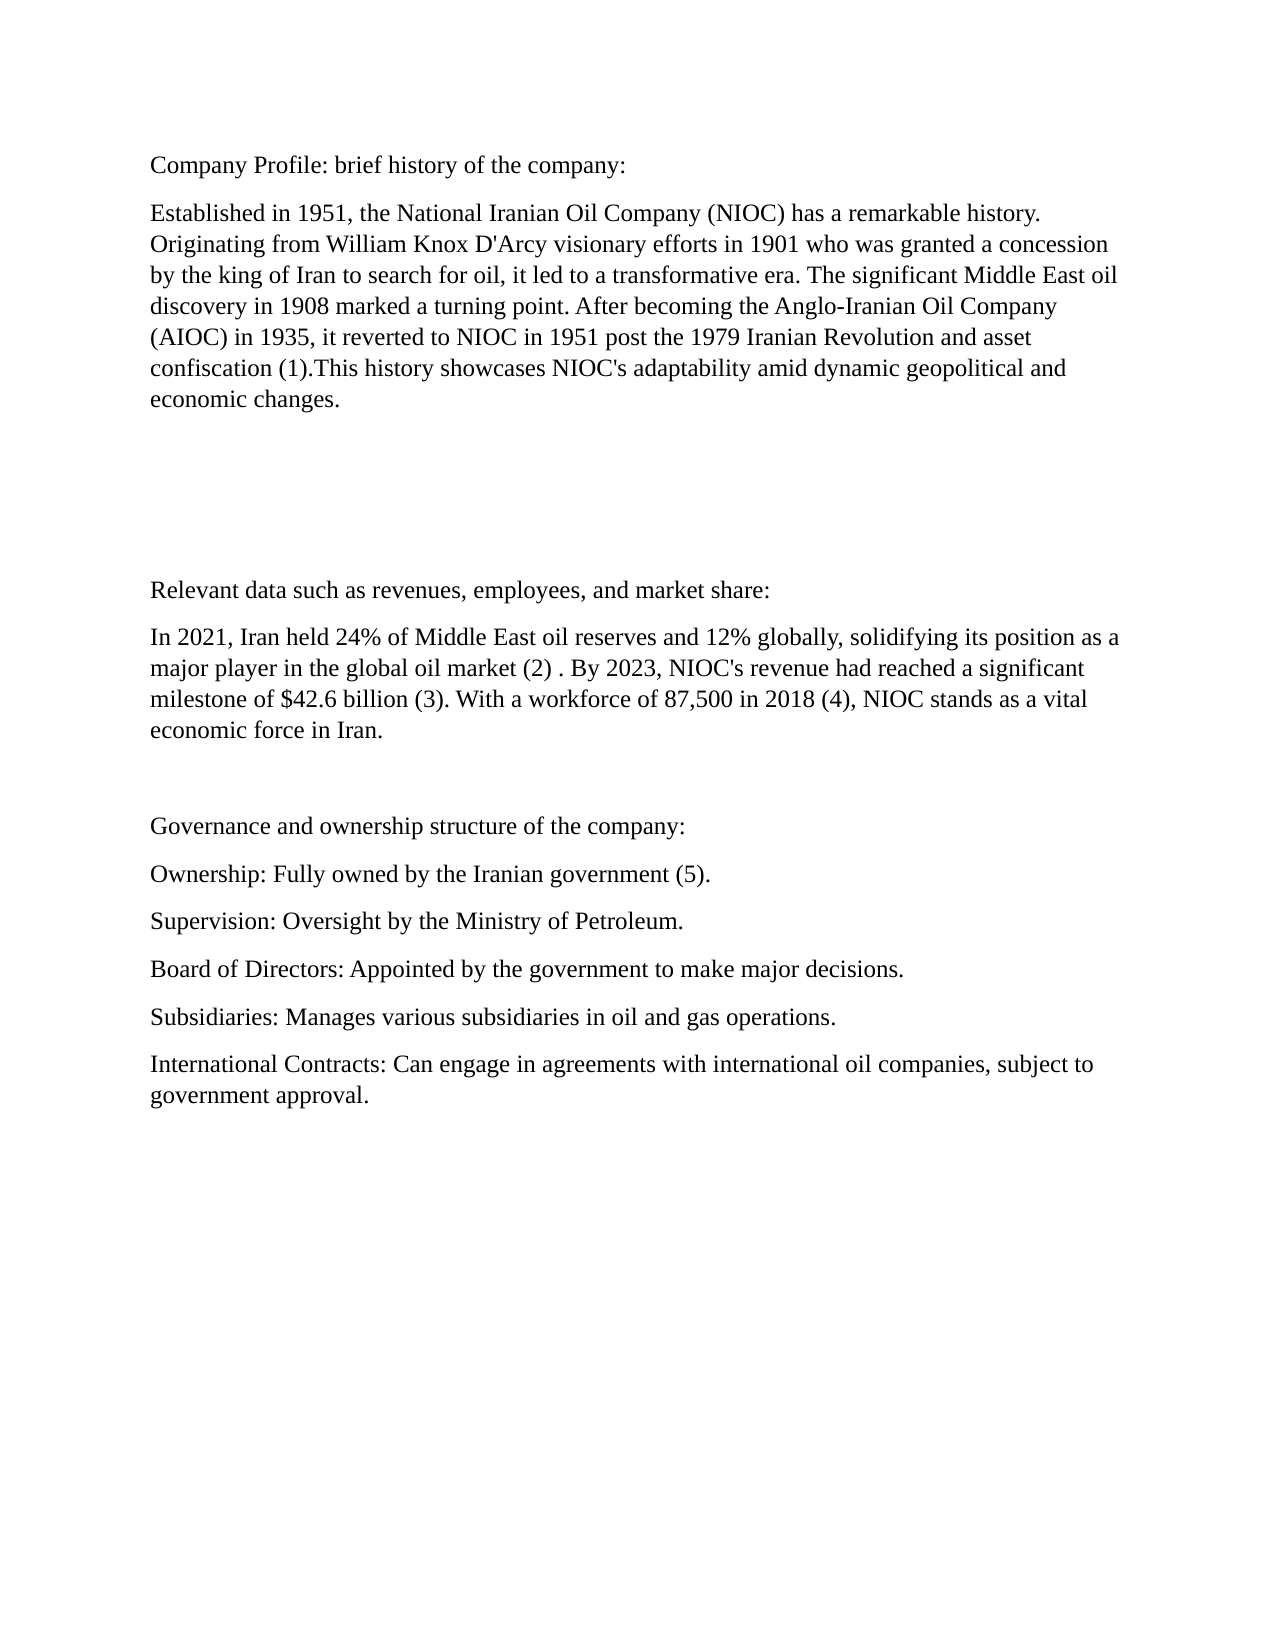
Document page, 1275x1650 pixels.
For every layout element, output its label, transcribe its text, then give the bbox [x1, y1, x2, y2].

text Relevant data such as revenues, employees, and market share: [150, 575, 1125, 603]
text Established in 1951, the National Iranian Oil Company (NIOC) has a remarkable history. Originating from William Knox D'Arcy visionary efforts in 1901 who was granted a concession by the king of Iran to search for oil, it led to a transformative era. The significant Middle East oil discovery in 1908 marked a turning point. After becoming the Anglo-Iranian Oil Company (AIOC) in 1935, it reverted to NIOC in 1951 post the 1979 Iranian Revolution and asset confiscation (1).This history showcases NIOC's adaptability amid dynamic geopolitical and economic changes. [150, 198, 1125, 413]
text Ownership: Fully owned by the Iranian government (5). [150, 859, 1125, 887]
text Board of Directors: Appointed by the government to make major decisions. [150, 954, 1125, 983]
text Subsidiaries: Manages various subsidiaries in oil and gas operations. [150, 1002, 1125, 1031]
text In 2021, Iran held 24% of Middle East oil reserves and 12% globally, solidifying its position as a major player in the global oil market (2) . By 2023, NIOC's revenue had reached a significant milestone of $42.6 billion (3). With a workforce of 87,500 in 2018 (4), NIOC stands as a vital economic force in Iran. [150, 622, 1125, 744]
text Governance and ownership structure of the company: [150, 811, 1125, 840]
text Company Profile: brief history of the company: [150, 150, 1125, 179]
text International Contracts: Can engage in agreements with international oil companies, subject to government approval. [150, 1049, 1125, 1109]
text Supervision: Oversight by the Ministry of Petroleum. [150, 906, 1125, 935]
